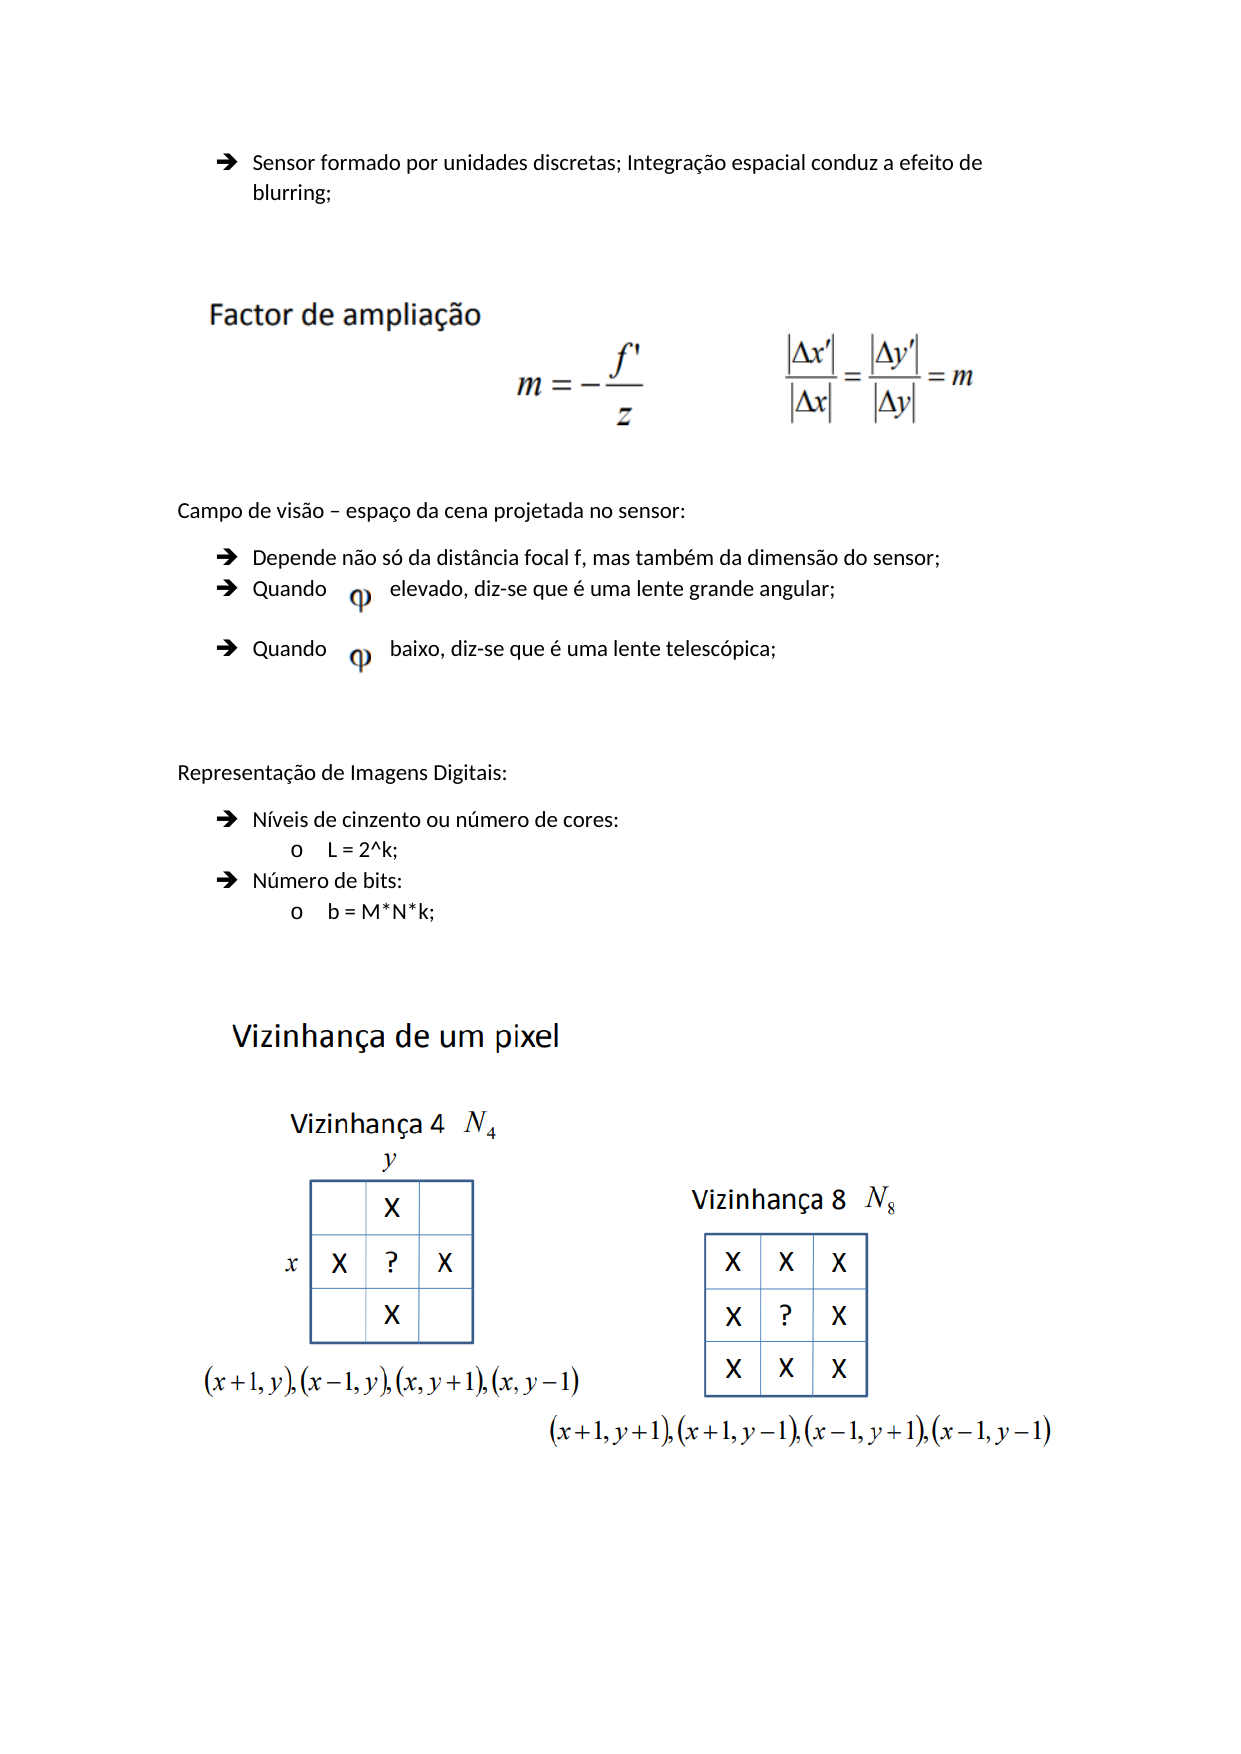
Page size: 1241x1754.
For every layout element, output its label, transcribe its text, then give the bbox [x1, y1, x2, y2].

list L = 2^k; [290, 835, 1063, 864]
picture [177, 271, 1043, 478]
picture [177, 991, 1063, 1475]
text Campo de visão – espaço da cena projetada no sensor: [177, 497, 1063, 525]
list Depende não só da distância focal f, mas também da dimensão do sensor; [215, 543, 1063, 572]
list Quando baixo, diz-se que é uma lente telescópica; [215, 634, 1063, 662]
list b = M*N*k; [290, 897, 1063, 926]
list Sensor formado por unidades discretas; Integração espacial conduz a efeito de blurring; [215, 148, 1063, 206]
list Número de bits: [215, 867, 1063, 895]
list Quando elevado, diz-se que é uma lente grande angular; [215, 574, 1063, 602]
picture [347, 575, 373, 612]
list Níveis de cinzento ou número de cores: [215, 805, 1063, 833]
text Representação de Imagens Digitais: [177, 758, 1063, 786]
picture [347, 635, 373, 672]
